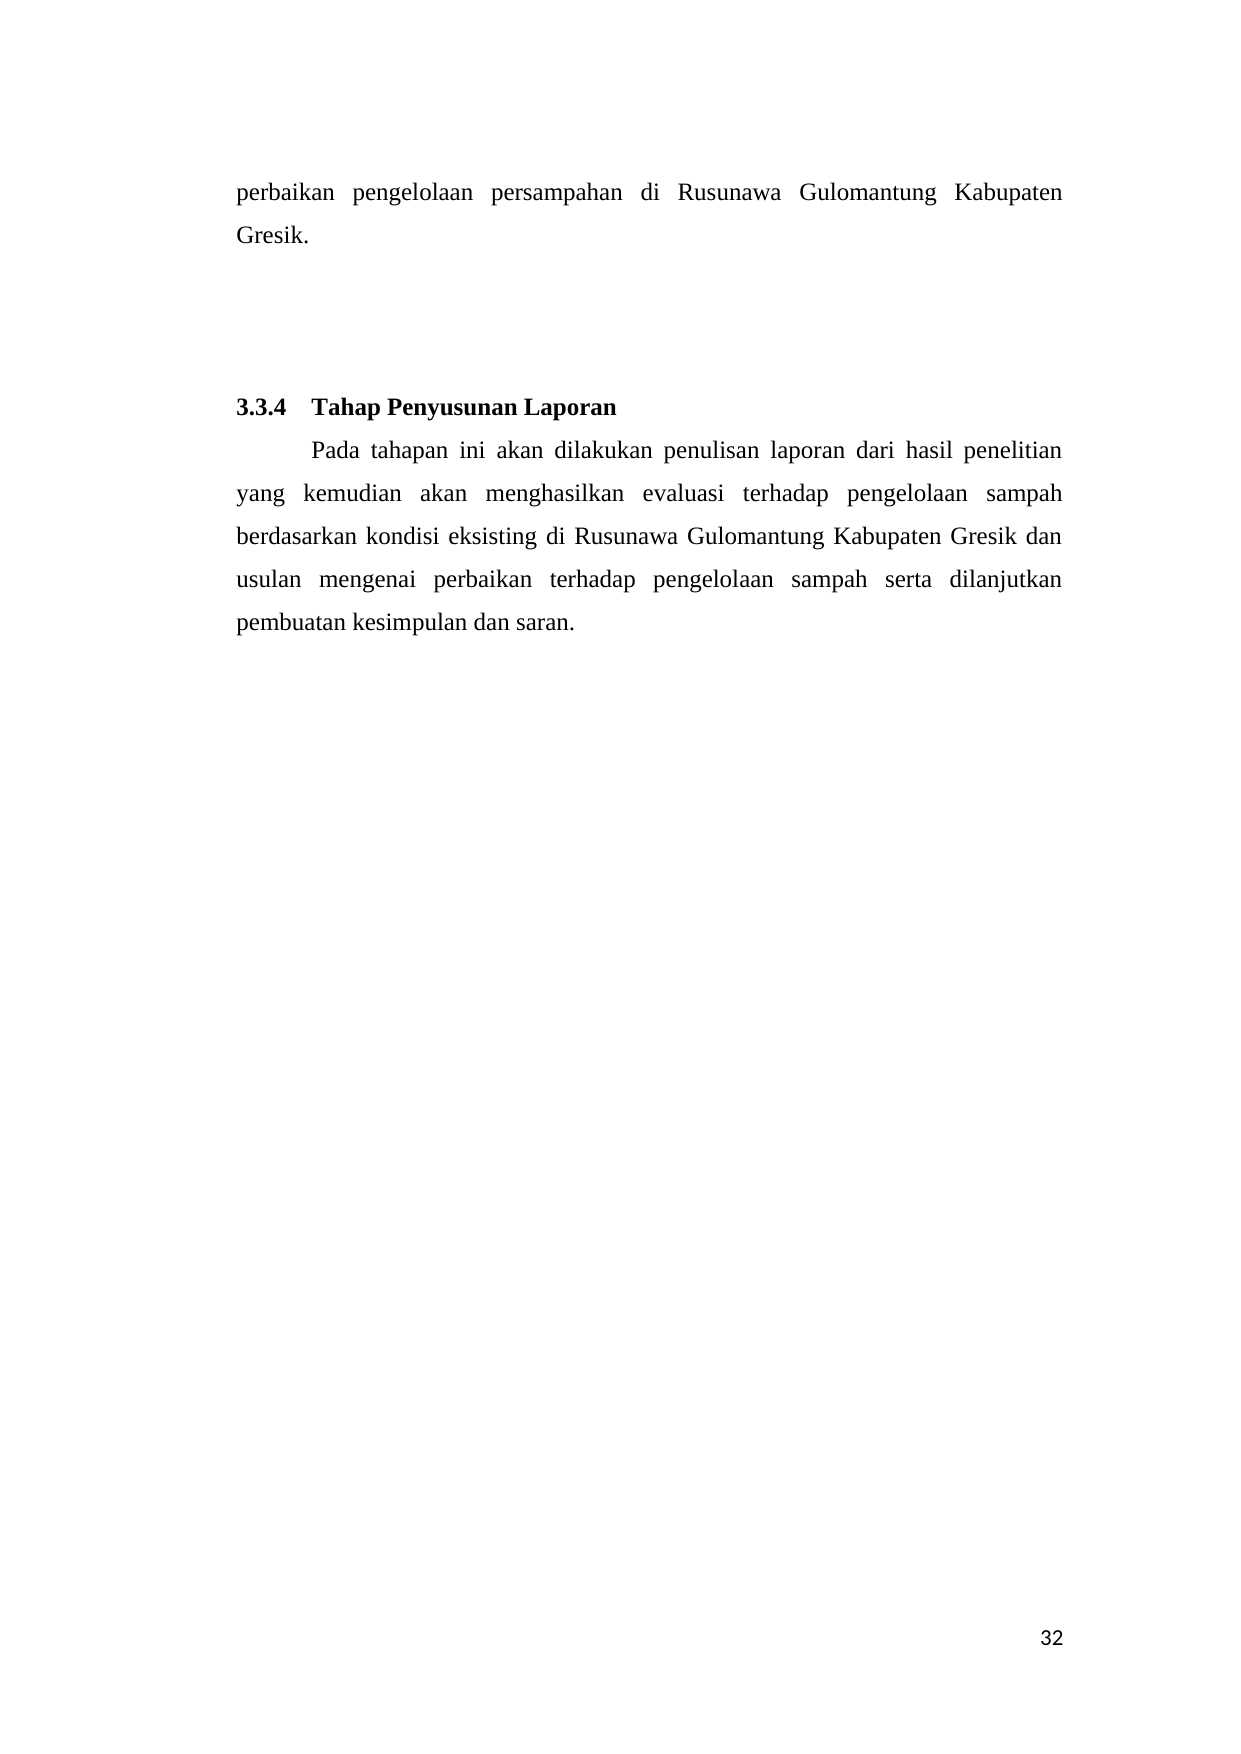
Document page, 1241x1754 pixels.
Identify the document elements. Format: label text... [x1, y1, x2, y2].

text Pada tahapan ini akan dilakukan penulisan laporan dari hasil penelitian yang kemudian akan menghasilkan evaluasi terhadap pengelolaan sampah berdasarkan kondisi eksisting di Rusunawa Gulomantung Kabupaten Gresik dan usulan mengenai perbaikan terhadap pengelolaan sampah serta dilanjutkan pembuatan kesimpulan dan saran. [236, 435, 1063, 636]
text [236, 177, 1063, 249]
list Tahap Penyusunan Laporan [236, 392, 1063, 420]
